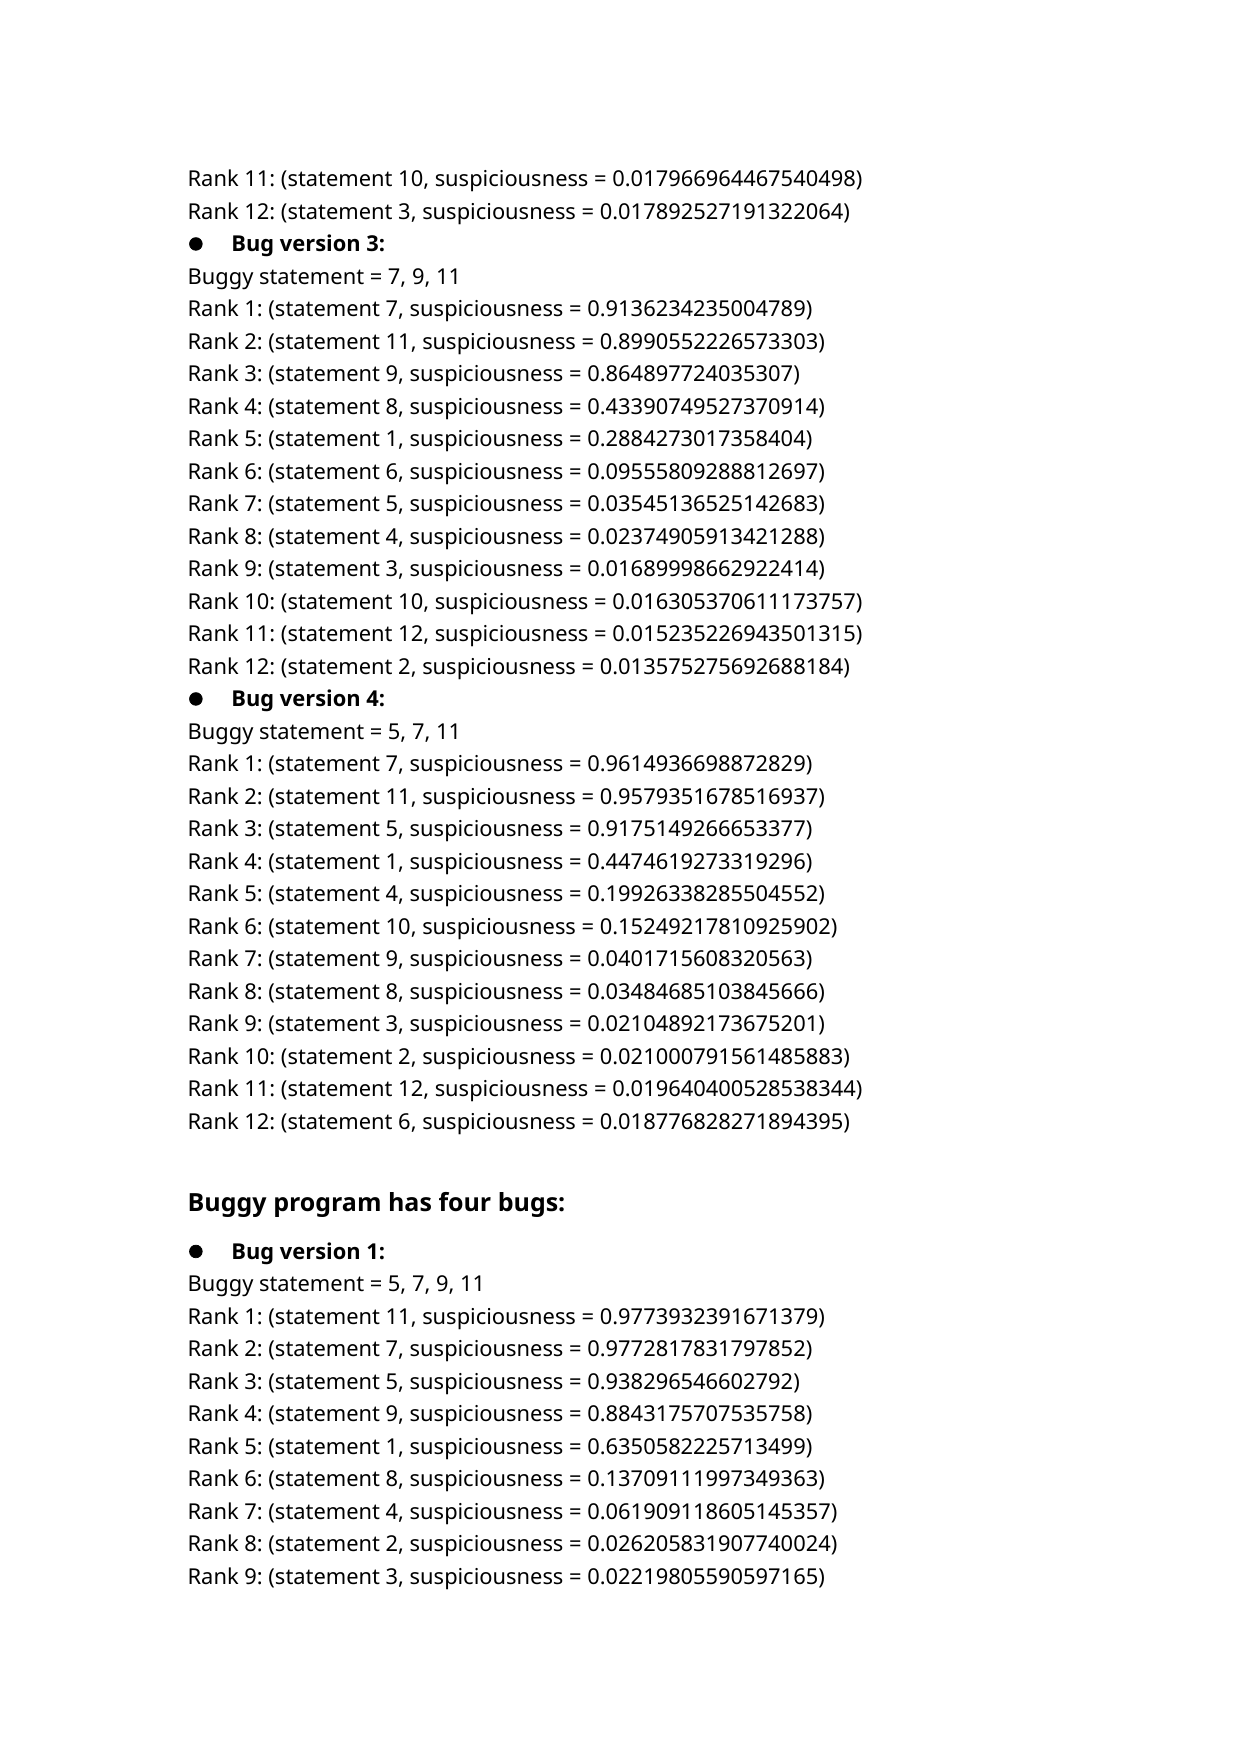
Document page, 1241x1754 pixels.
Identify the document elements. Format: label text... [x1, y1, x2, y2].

text Rank 5: (statement 4, suspiciousness = 0.19926338285504552) [187, 877, 1053, 909]
text Rank 3: (statement 5, suspiciousness = 0.9175149266653377) [187, 812, 1053, 844]
text Rank 9: (statement 3, suspiciousness = 0.01689998662922414) [187, 552, 1053, 584]
text Rank 1: (statement 11, suspiciousness = 0.9773932391671379) [187, 1299, 1053, 1332]
text Rank 4: (statement 8, suspiciousness = 0.43390749527370914) [187, 389, 1053, 422]
text Rank 12: (statement 3, suspiciousness = 0.017892527191322064) [187, 194, 1053, 227]
text Rank 8: (statement 8, suspiciousness = 0.03484685103845666) [187, 974, 1053, 1007]
text Rank 6: (statement 10, suspiciousness = 0.15249217810925902) [187, 909, 1053, 942]
text Rank 2: (statement 7, suspiciousness = 0.9772817831797852) [187, 1332, 1053, 1364]
list Bug version 1: [187, 1234, 1053, 1267]
text Rank 7: (statement 9, suspiciousness = 0.0401715608320563) [187, 942, 1053, 974]
text Rank 5: (statement 1, suspiciousness = 0.2884273017358404) [187, 422, 1053, 454]
list Bug version 4: [187, 682, 1053, 714]
text Rank 7: (statement 5, suspiciousness = 0.03545136525142683) [187, 487, 1053, 519]
text Buggy statement = 5, 7, 9, 11 [187, 1267, 1053, 1299]
text Rank 10: (statement 2, suspiciousness = 0.021000791561485883) [187, 1039, 1053, 1072]
text Rank 12: (statement 2, suspiciousness = 0.013575275692688184) [187, 649, 1053, 682]
text Rank 11: (statement 12, suspiciousness = 0.019640400528538344) [187, 1072, 1053, 1104]
text Rank 3: (statement 5, suspiciousness = 0.938296546602792) [187, 1364, 1053, 1397]
text Rank 4: (statement 1, suspiciousness = 0.4474619273319296) [187, 844, 1053, 877]
text Rank 8: (statement 4, suspiciousness = 0.02374905913421288) [187, 519, 1053, 552]
text Rank 9: (statement 3, suspiciousness = 0.02104892173675201) [187, 1007, 1053, 1039]
list Bug version 3: [187, 227, 1053, 259]
text Rank 6: (statement 6, suspiciousness = 0.09555809288812697) [187, 454, 1053, 487]
text Rank 3: (statement 9, suspiciousness = 0.864897724035307) [187, 357, 1053, 389]
text Rank 8: (statement 2, suspiciousness = 0.026205831907740024) [187, 1527, 1053, 1559]
text Rank 7: (statement 4, suspiciousness = 0.061909118605145357) [187, 1494, 1053, 1527]
text Rank 11: (statement 10, suspiciousness = 0.017966964467540498) [187, 162, 1053, 194]
text Rank 9: (statement 3, suspiciousness = 0.02219805590597165) [187, 1559, 1053, 1592]
text Buggy program has four bugs: [187, 1169, 1053, 1234]
text Buggy statement = 5, 7, 11 [187, 714, 1053, 747]
text Rank 12: (statement 6, suspiciousness = 0.018776828271894395) [187, 1104, 1053, 1137]
text Rank 5: (statement 1, suspiciousness = 0.6350582225713499) [187, 1429, 1053, 1462]
text Rank 1: (statement 7, suspiciousness = 0.9614936698872829) [187, 747, 1053, 779]
text Rank 2: (statement 11, suspiciousness = 0.9579351678516937) [187, 779, 1053, 812]
text Buggy statement = 7, 9, 11 [187, 259, 1053, 292]
text Rank 2: (statement 11, suspiciousness = 0.8990552226573303) [187, 324, 1053, 357]
text Rank 1: (statement 7, suspiciousness = 0.9136234235004789) [187, 292, 1053, 324]
text Rank 6: (statement 8, suspiciousness = 0.13709111997349363) [187, 1462, 1053, 1494]
text Rank 11: (statement 12, suspiciousness = 0.015235226943501315) [187, 617, 1053, 649]
text Rank 10: (statement 10, suspiciousness = 0.016305370611173757) [187, 584, 1053, 617]
text Rank 4: (statement 9, suspiciousness = 0.8843175707535758) [187, 1397, 1053, 1429]
